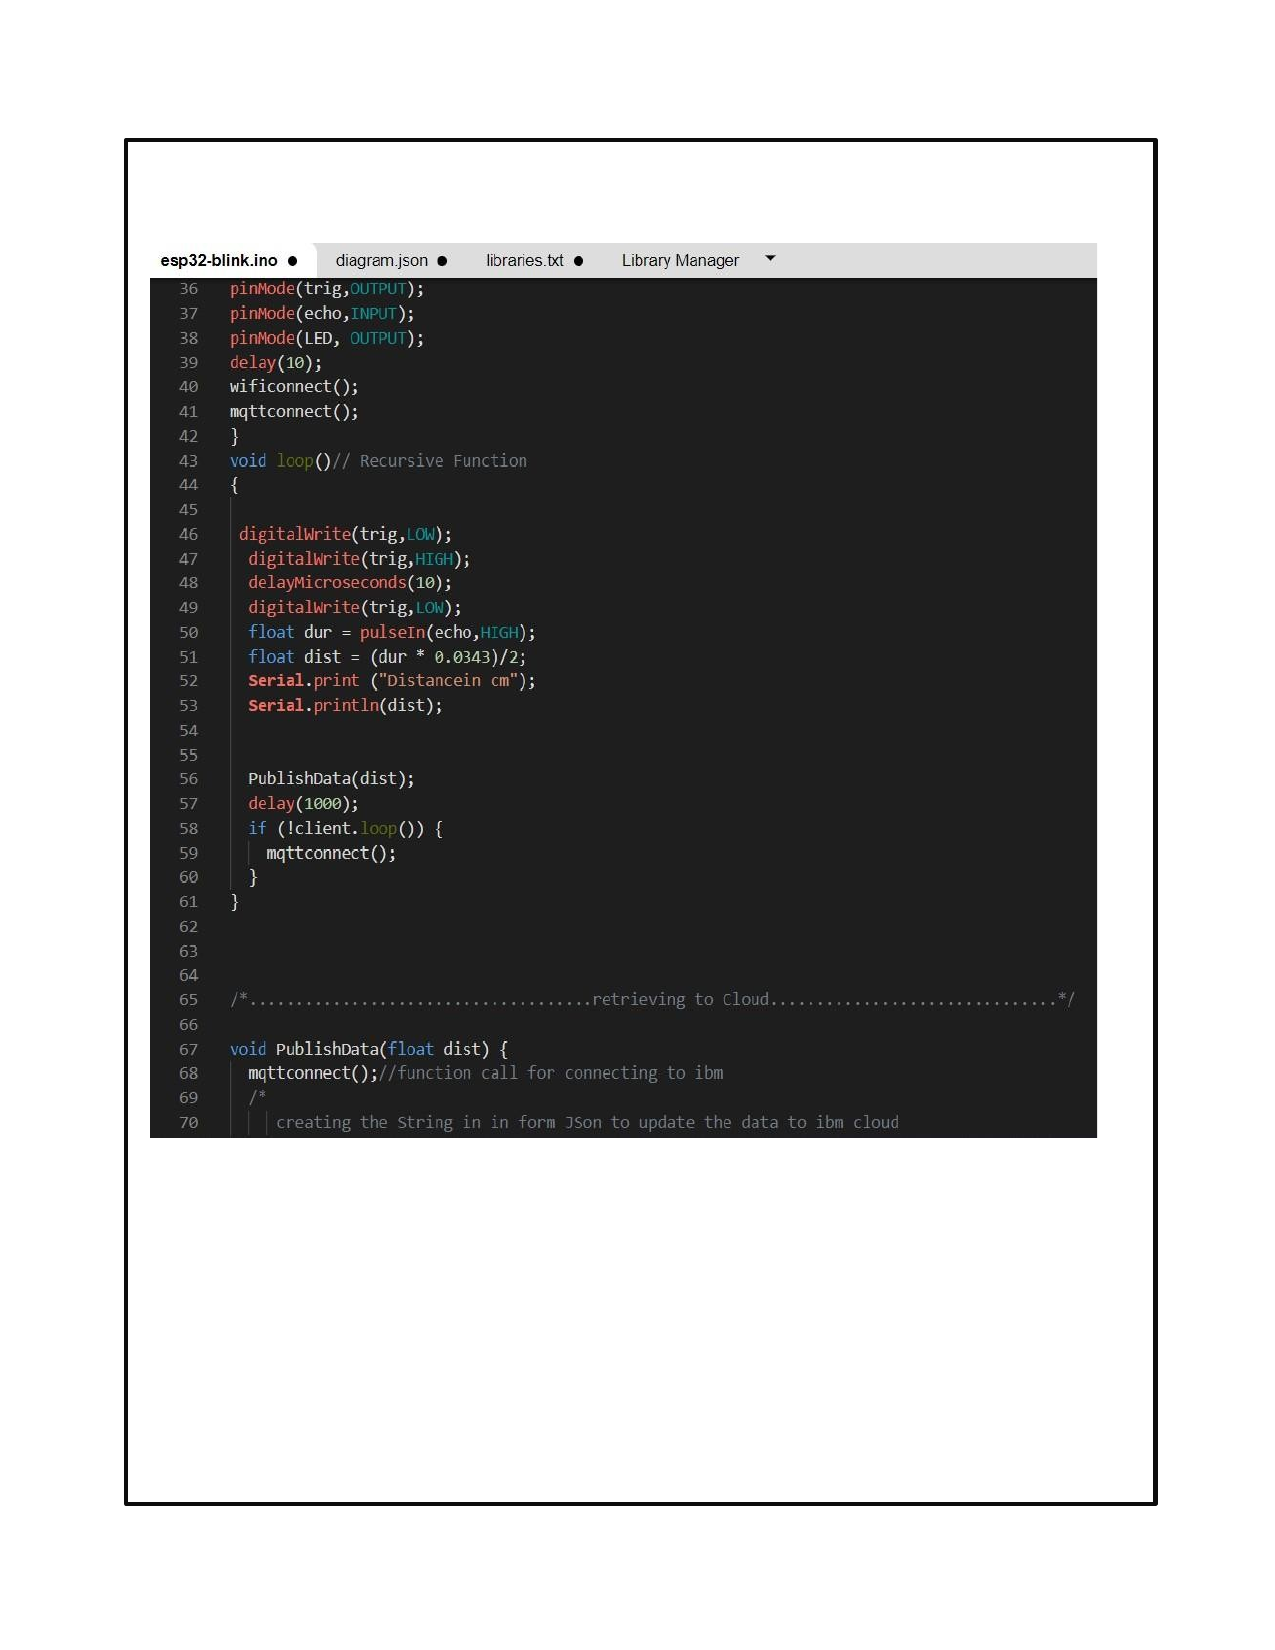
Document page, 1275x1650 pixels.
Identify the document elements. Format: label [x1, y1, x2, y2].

picture [150, 243, 1098, 1138]
